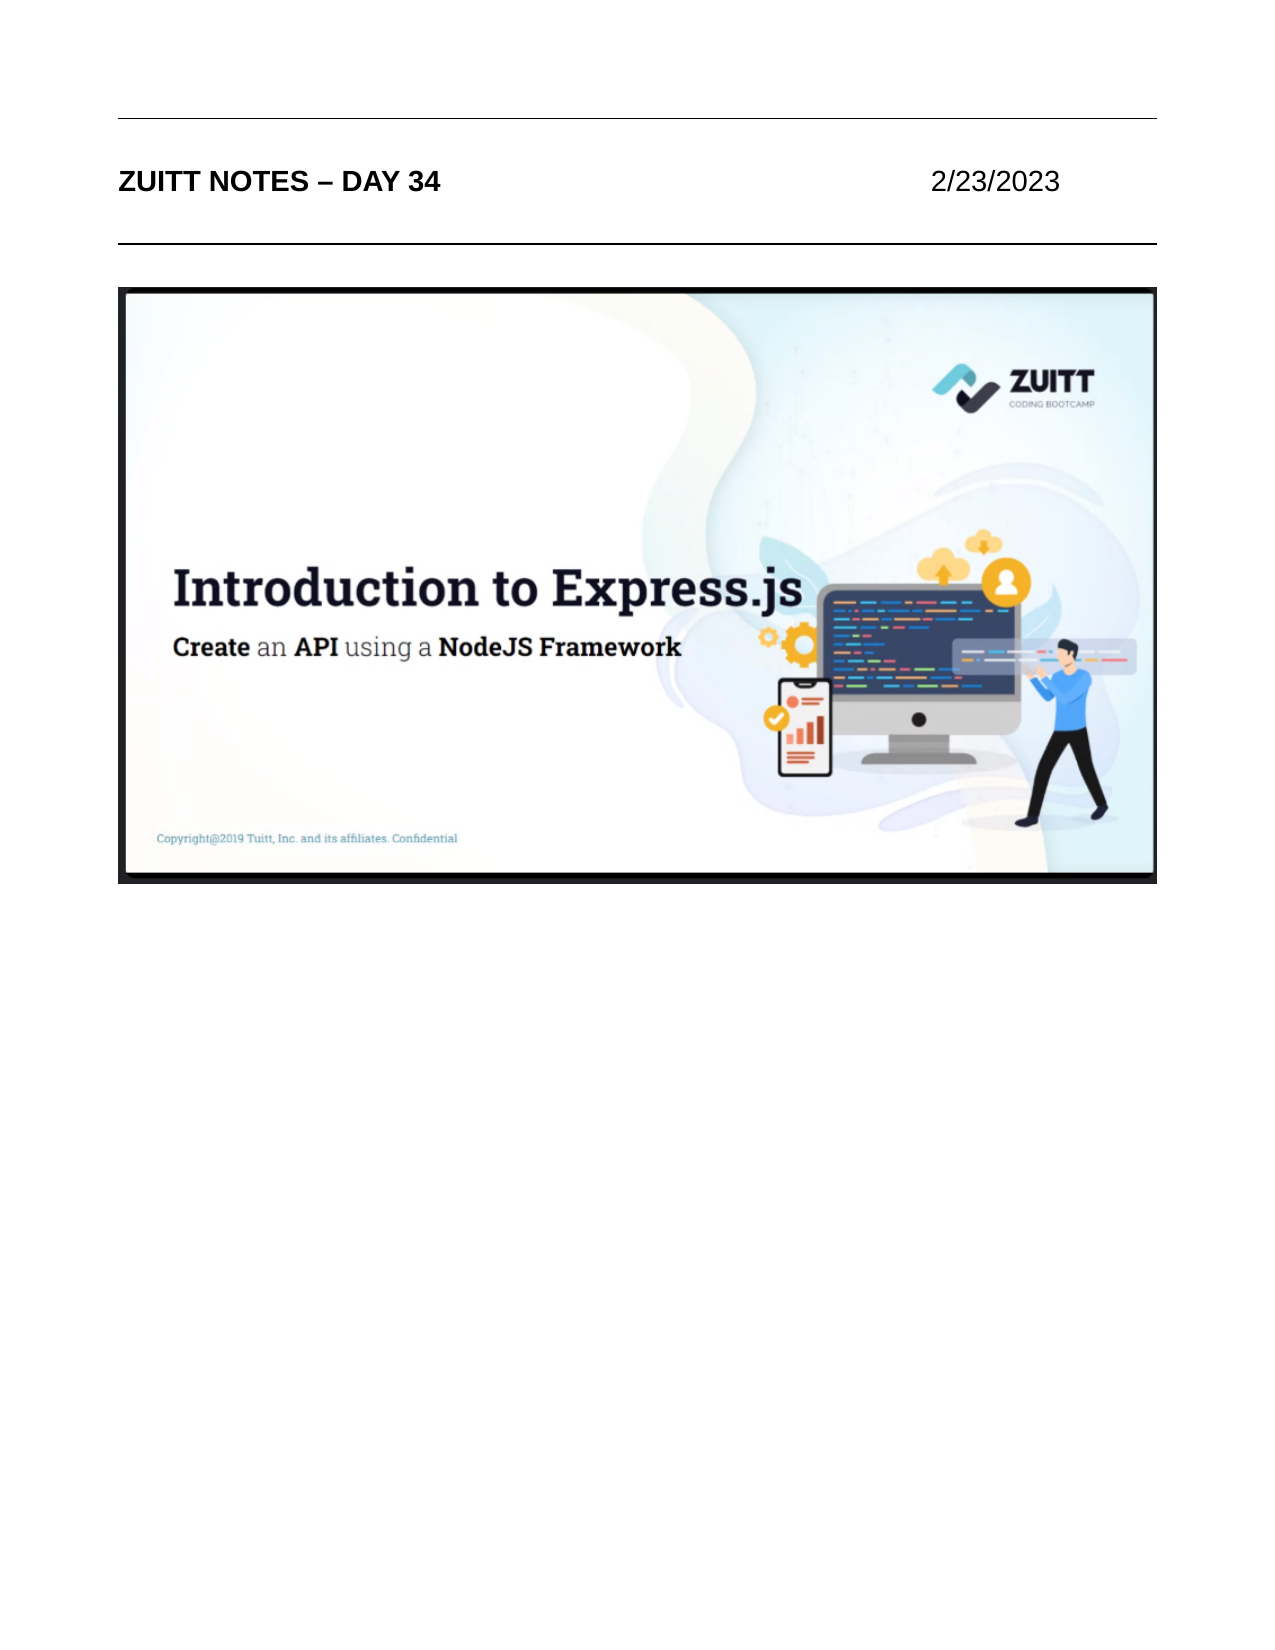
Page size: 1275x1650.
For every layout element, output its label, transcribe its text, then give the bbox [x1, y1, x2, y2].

text ZUITT NOTES – DAY 34 2/23/2023 [118, 164, 1157, 198]
picture [118, 287, 1157, 884]
